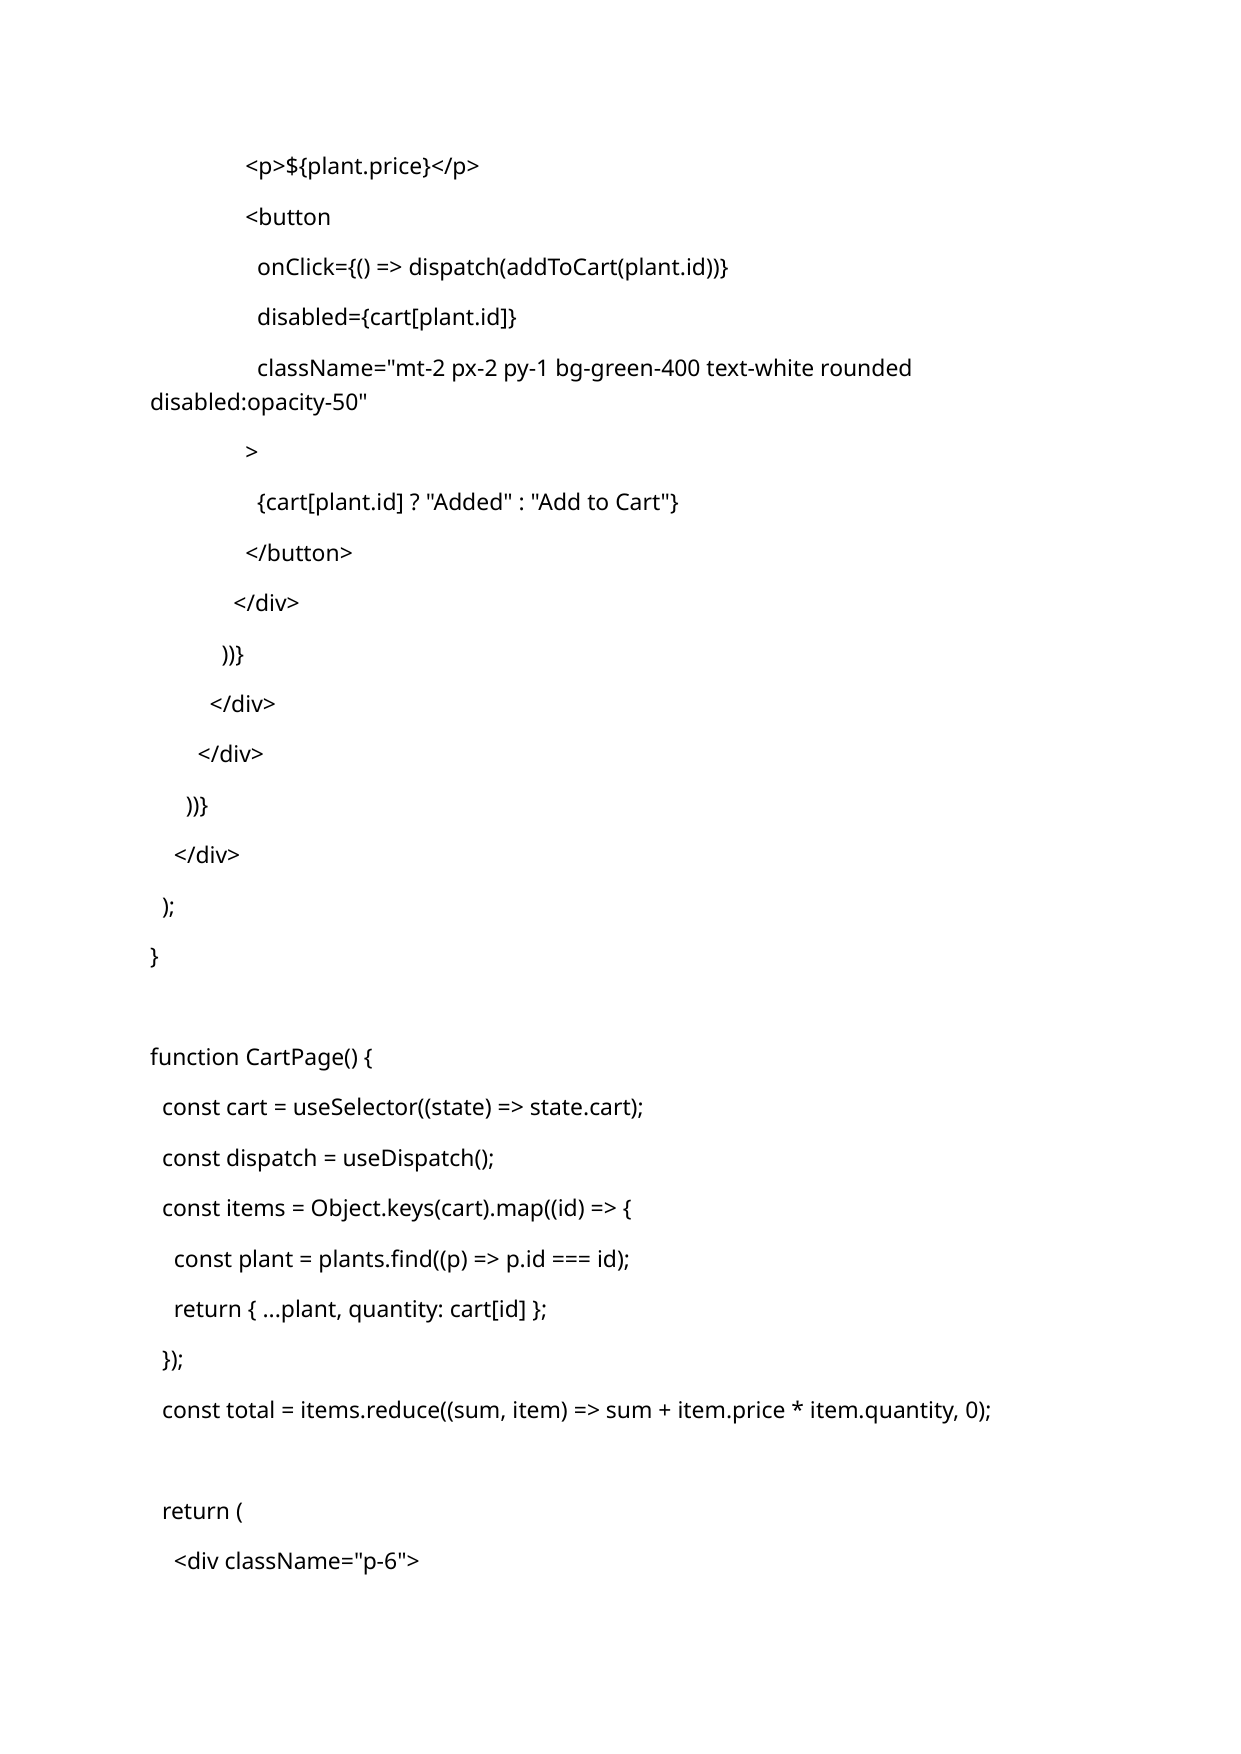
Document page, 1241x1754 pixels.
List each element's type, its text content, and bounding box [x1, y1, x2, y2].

text </div> [150, 738, 1090, 769]
text ))} [150, 637, 1090, 669]
text ))} [150, 789, 1090, 820]
text return ( [150, 1494, 1090, 1526]
text function CartPage() { [150, 1041, 1090, 1072]
text ); [150, 889, 1090, 921]
text const plant = plants.find((p) => p.id === id); [150, 1242, 1090, 1274]
text className="mt-2 px-2 py-1 bg-green-400 text-white rounded disabled:opacity-50" [150, 352, 1090, 417]
text </div> [150, 688, 1090, 719]
text const dispatch = useDispatch(); [150, 1142, 1090, 1173]
text </div> [150, 587, 1090, 618]
text } [150, 940, 1090, 971]
text }); [150, 1343, 1090, 1374]
text <div className="p-6"> [150, 1545, 1090, 1576]
text const items = Object.keys(cart).map((id) => { [150, 1192, 1090, 1223]
text > [150, 436, 1090, 467]
text return { ...plant, quantity: cart[id] }; [150, 1293, 1090, 1324]
text </div> [150, 839, 1090, 870]
text onClick={() => dispatch(addToCart(plant.id))} [150, 251, 1090, 282]
text {cart[plant.id] ? "Added" : "Add to Cart"} [150, 486, 1090, 517]
text const cart = useSelector((state) => state.cart); [150, 1091, 1090, 1122]
text <p>${plant.price}</p> [150, 150, 1090, 181]
text const total = items.reduce((sum, item) => sum + item.price * item.quantity, 0); [150, 1394, 1090, 1425]
text </button> [150, 537, 1090, 568]
text <button [150, 200, 1090, 232]
text disabled={cart[plant.id]} [150, 301, 1090, 332]
